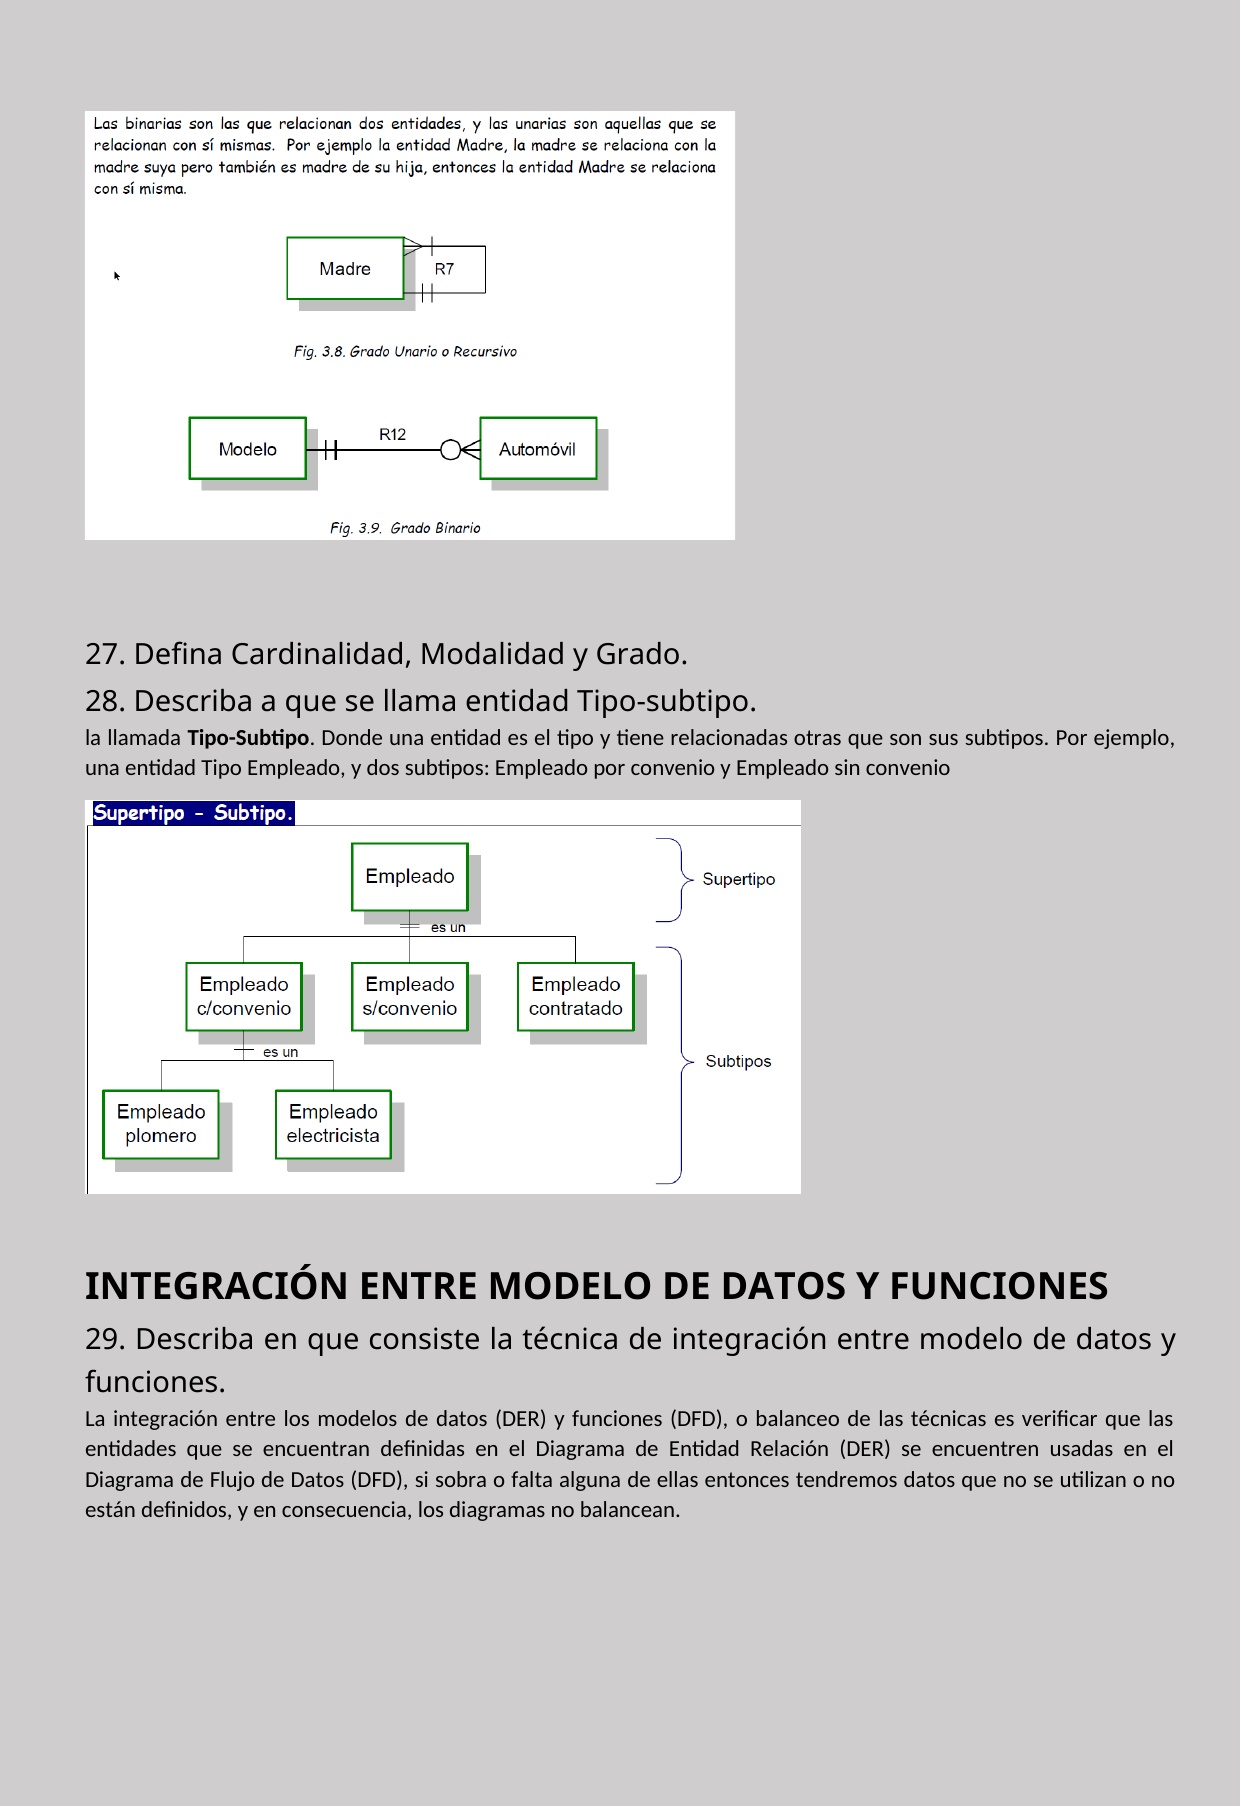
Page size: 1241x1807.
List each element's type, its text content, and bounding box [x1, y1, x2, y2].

text la llamada Tipo-Subtipo. Donde una entidad es el tipo y tiene relacionadas otras que son sus subtipos. Por ejemplo, una entidad Tipo Empleado, y dos subtipos: Empleado por convenio y Empleado sin convenio [85, 723, 1177, 781]
picture [84, 111, 736, 540]
subtitle INTEGRACIÓN ENTRE MODELO DE DATOS Y FUNCIONES [85, 1259, 1177, 1310]
subtitle 28. Describa a que se llama entidad Tipo-subtipo. [85, 680, 1177, 720]
text La integración entre los modelos de datos (DER) y funciones (DFD), o balanceo de las técnicas es verificar que las entidades que se encuentran definidas en el Diagrama de Entidad Relación (DER) se encuentren usadas en el Diagrama de Flujo de Datos (DFD), si sobra o falta alguna de ellas entonces tendremos datos que no se utilizan o no están definidos, y en consecuencia, los diagramas no balancean. [85, 1404, 1177, 1523]
subtitle 29. Describa en que consiste la técnica de integración entre modelo de datos y funciones. [85, 1319, 1177, 1401]
subtitle 27. Defina Cardinalidad, Modalidad y Grado. [85, 633, 1177, 673]
picture [84, 800, 801, 1194]
